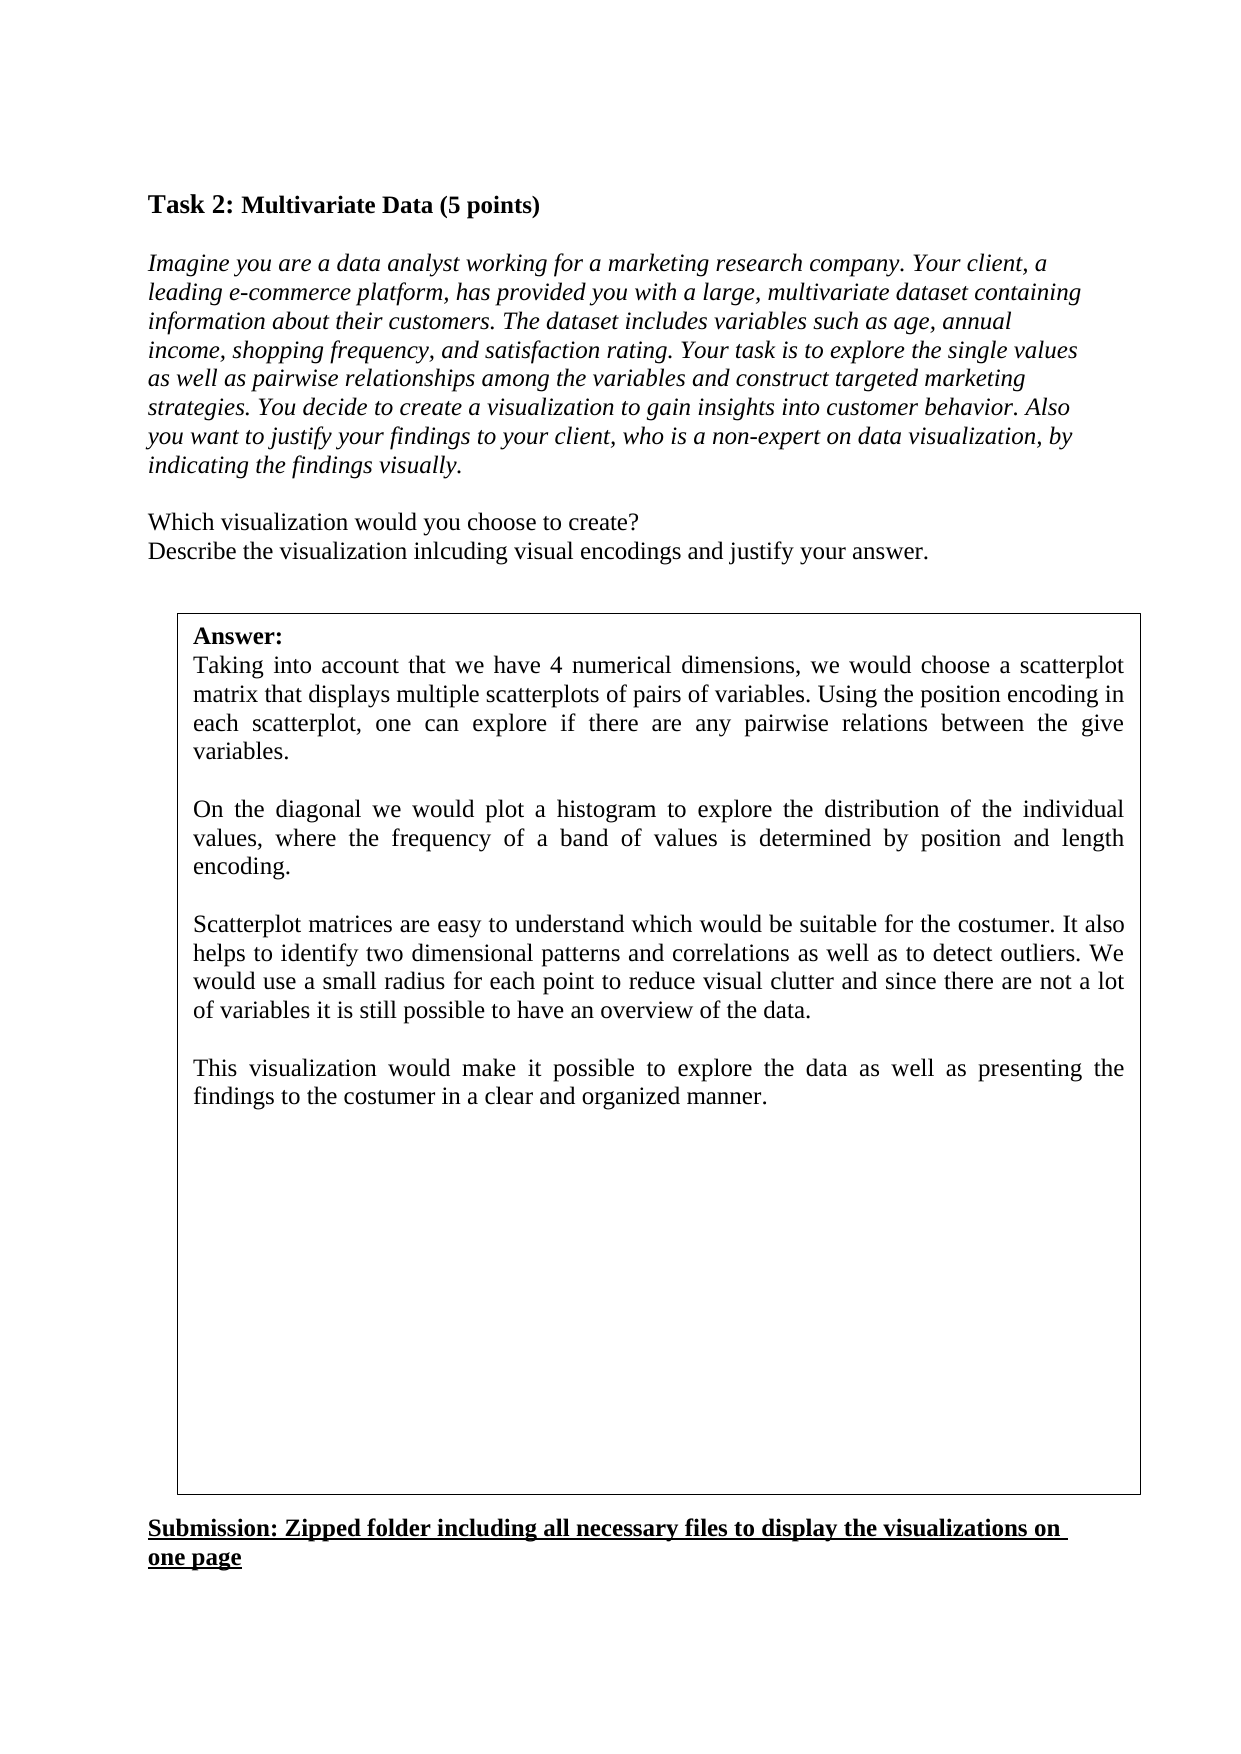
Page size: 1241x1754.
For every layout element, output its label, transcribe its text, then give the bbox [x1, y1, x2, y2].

text Submission: Zipped folder including all necessary files to display the visualizations on one page [148, 1513, 1093, 1571]
text Task 2: Multivariate Data (5 points) [148, 188, 1093, 220]
text Imagine you are a data analyst working for a marketing research company. Your client, a leading e-commerce platform, has provided you with a large, multivariate dataset containing information about their customers. The dataset includes variables such as age, annual income, shopping frequency, and satisfaction rating. Your task is to explore the single values as well as pairwise relationships among the variables and construct targeted marketing strategies. You decide to create a visualization to gain insights into customer behavior. Also you want to justify your findings to your client, who is a non-expert on data visualization, by indicating the findings visually. [148, 248, 1093, 478]
text Which visualization would you choose to create? Describe the visualization inlcuding visual encodings and justify your answer. [148, 507, 1093, 565]
